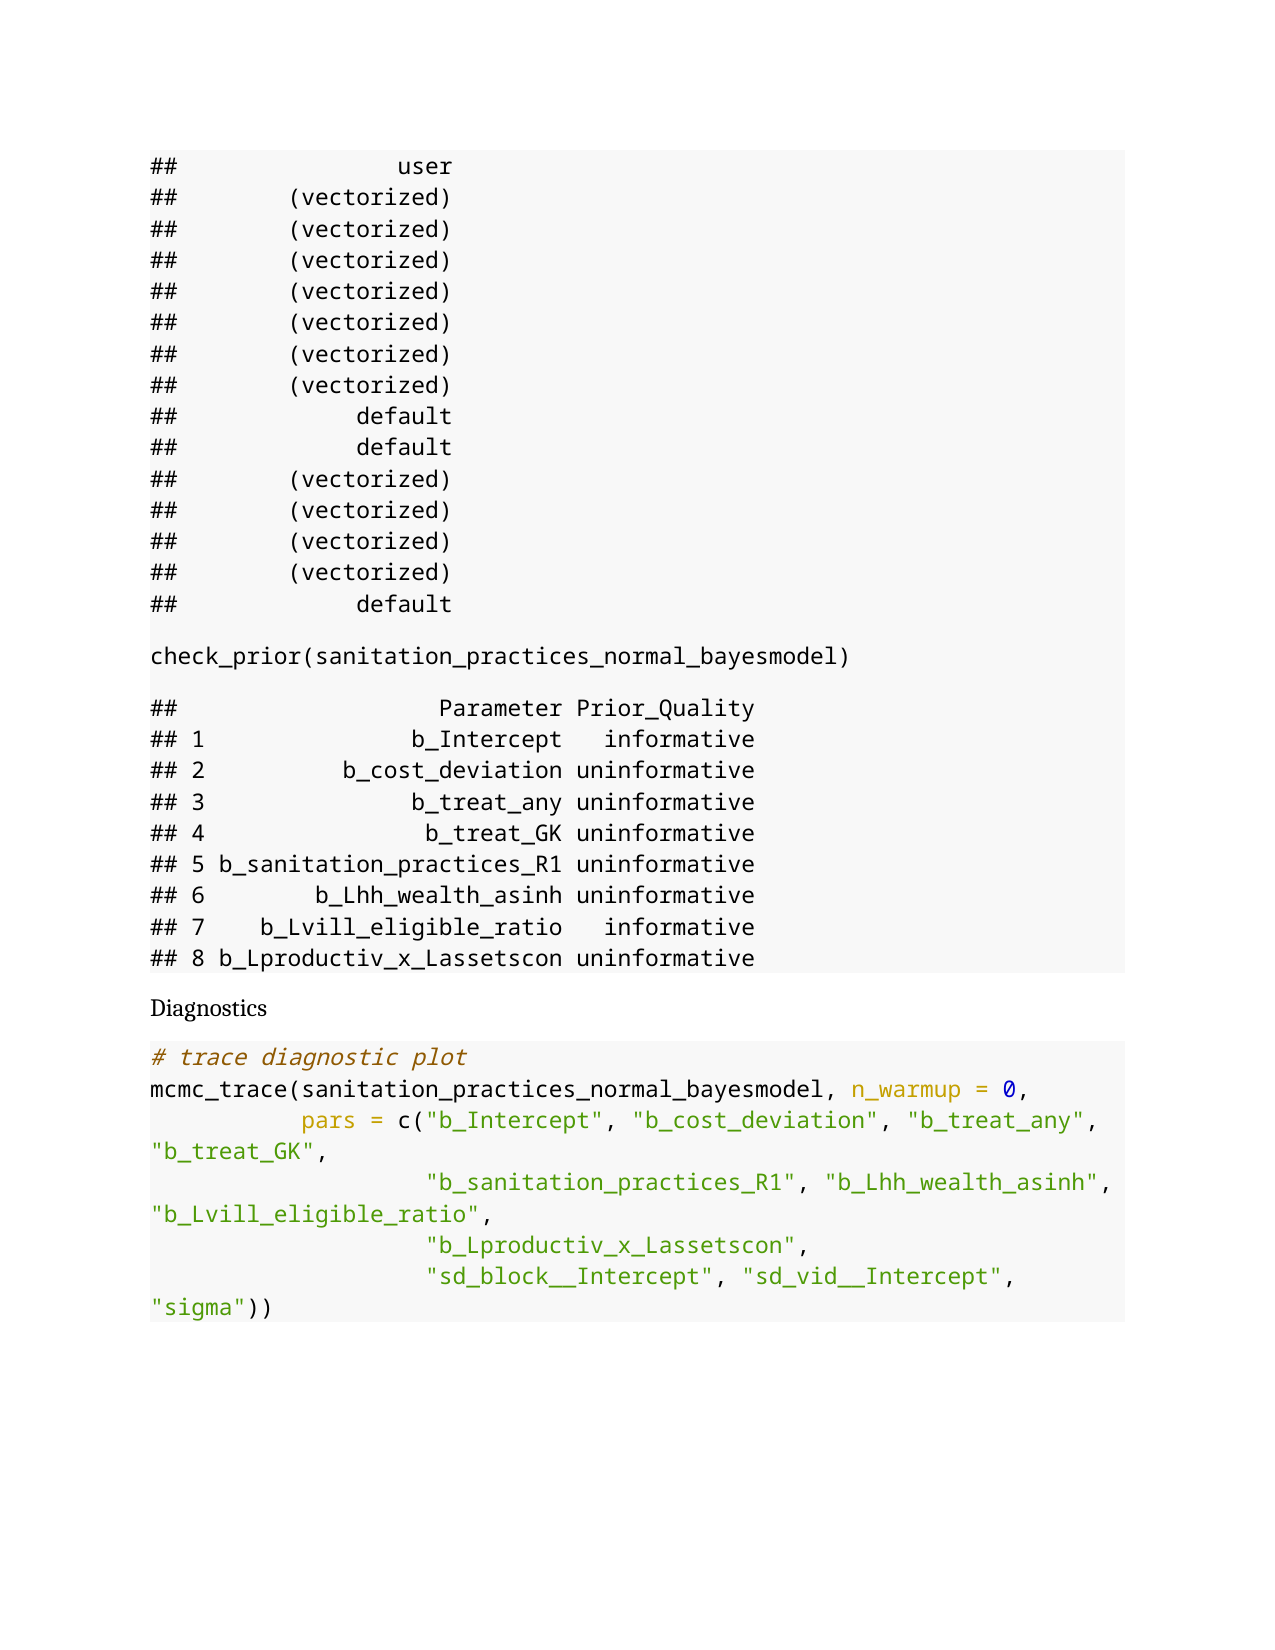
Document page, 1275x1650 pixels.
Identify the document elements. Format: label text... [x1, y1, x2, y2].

text ## Parameter Prior_Quality ## 1 b_Intercept informative ## 2 b_cost_deviation uninformative ## 3 b_treat_any uninformative ## 4 b_treat_GK uninformative ## 5 b_sanitation_practices_R1 uninformative ## 6 b_Lhh_wealth_asinh uninformative ## 7 b_Lvill_eligible_ratio informative ## 8 b_Lproductiv_x_Lassetscon uninformative [150, 692, 1125, 973]
text check_prior(sanitation_practices_normal_bayesmodel) [150, 639, 1125, 671]
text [150, 150, 1125, 619]
text # trace diagnostic plot mcmc_trace(sanitation_practices_normal_bayesmodel, n_warmup = 0, pars = c("b_Intercept", "b_cost_deviation", "b_treat_any", "b_treat_GK", "b_sanitation_practices_R1", "b_Lhh_wealth_asinh", "b_Lvill_eligible_ratio", "b_Lproductiv_x_Lassetscon", "sd_block__Intercept", "sd_vid__Intercept", "sigma")) [150, 1041, 1125, 1322]
text Diagnostics [150, 994, 1125, 1022]
